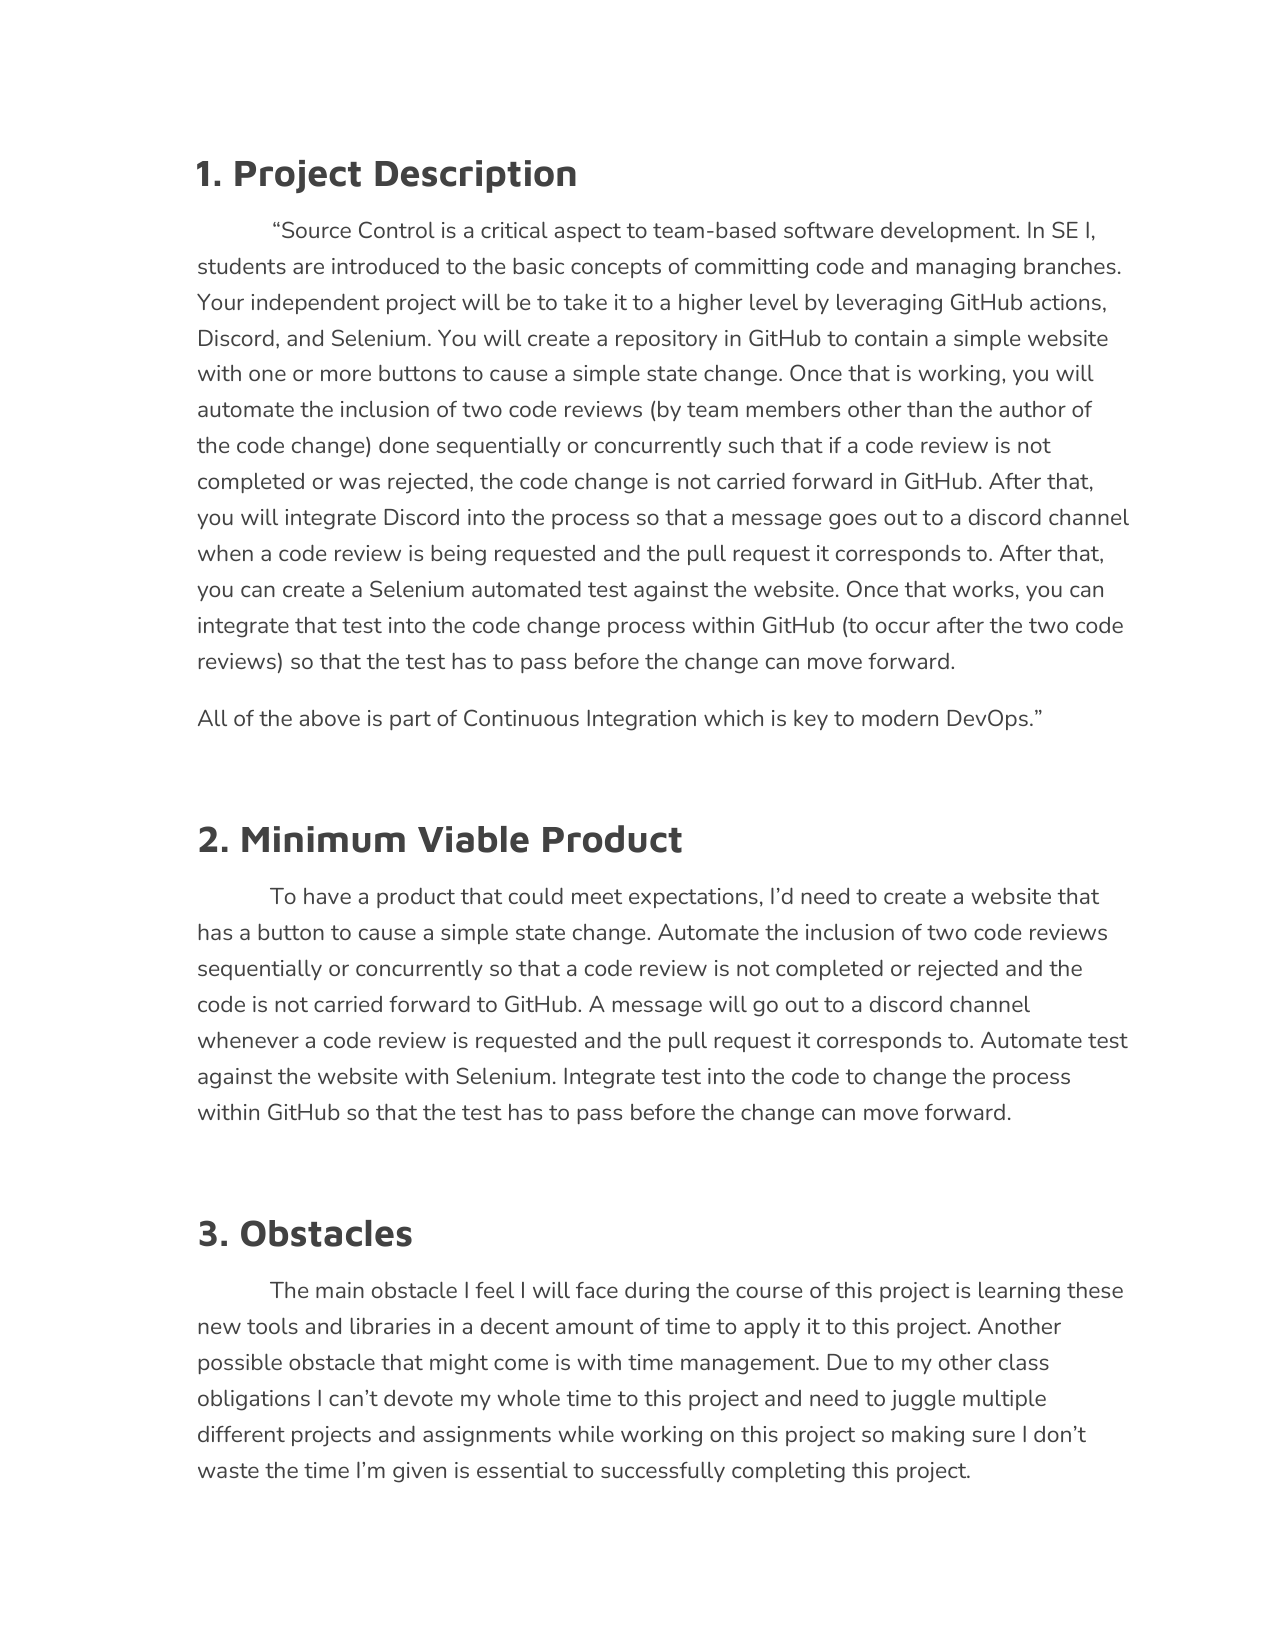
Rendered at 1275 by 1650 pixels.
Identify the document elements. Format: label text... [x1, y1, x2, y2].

text To have a product that could meet expectations, I’d need to create a website that has a button to cause a simple state change. Automate the inclusion of two code reviews sequentially or concurrently so that a code review is not completed or rejected and the code is not carried forward to GitHub. A message will go out to a discord channel whenever a code review is requested and the pull request it corresponds to. Automate test against the website with Selenium. Integrate test into the code to change the process within GitHub so that the test has to pass before the change can move forward. [197, 881, 1131, 1128]
subtitle 2. Minimum Viable Product [197, 816, 1084, 861]
subtitle 1. Project Description [195, 150, 1084, 194]
subtitle 3. Obstacles [197, 1211, 1084, 1254]
text “Source Control is a critical aspect to team-based software development. In SE I, students are introduced to the basic concepts of committing code and managing branches. Your independent project will be to take it to a higher level by leveraging GitHub actions, Discord, and Selenium. You will create a repository in GitHub to contain a simple website with one or more buttons to cause a simple state change. Once that is working, you will automate the inclusion of two code reviews (by team members other than the author of the code change) done sequentially or concurrently such that if a code review is not completed or was rejected, the code change is not carried forward in GitHub. After that, you will integrate Discord into the process so that a message goes out to a discord channel when a code review is being requested and the pull request it corresponds to. After that, you can create a Selenium automated test against the website. Once that works, you can integrate that test into the code change process within GitHub (to occur after the two code reviews) so that the test has to pass before the change can move forward. [197, 215, 1131, 677]
text All of the above is part of Continuous Integration which is key to modern DevOps.” [197, 703, 1131, 734]
text The main obstacle I feel I will face during the course of this project is learning these new tools and libraries in a decent amount of time to apply it to this project. Another possible obstacle that might come is with time management. Due to my other class obligations I can’t devote my whole time to this project and need to juggle multiple different projects and assignments while working on this project so making sure I don’t waste the time I’m given is essential to successfully completing this project. [197, 1275, 1131, 1486]
